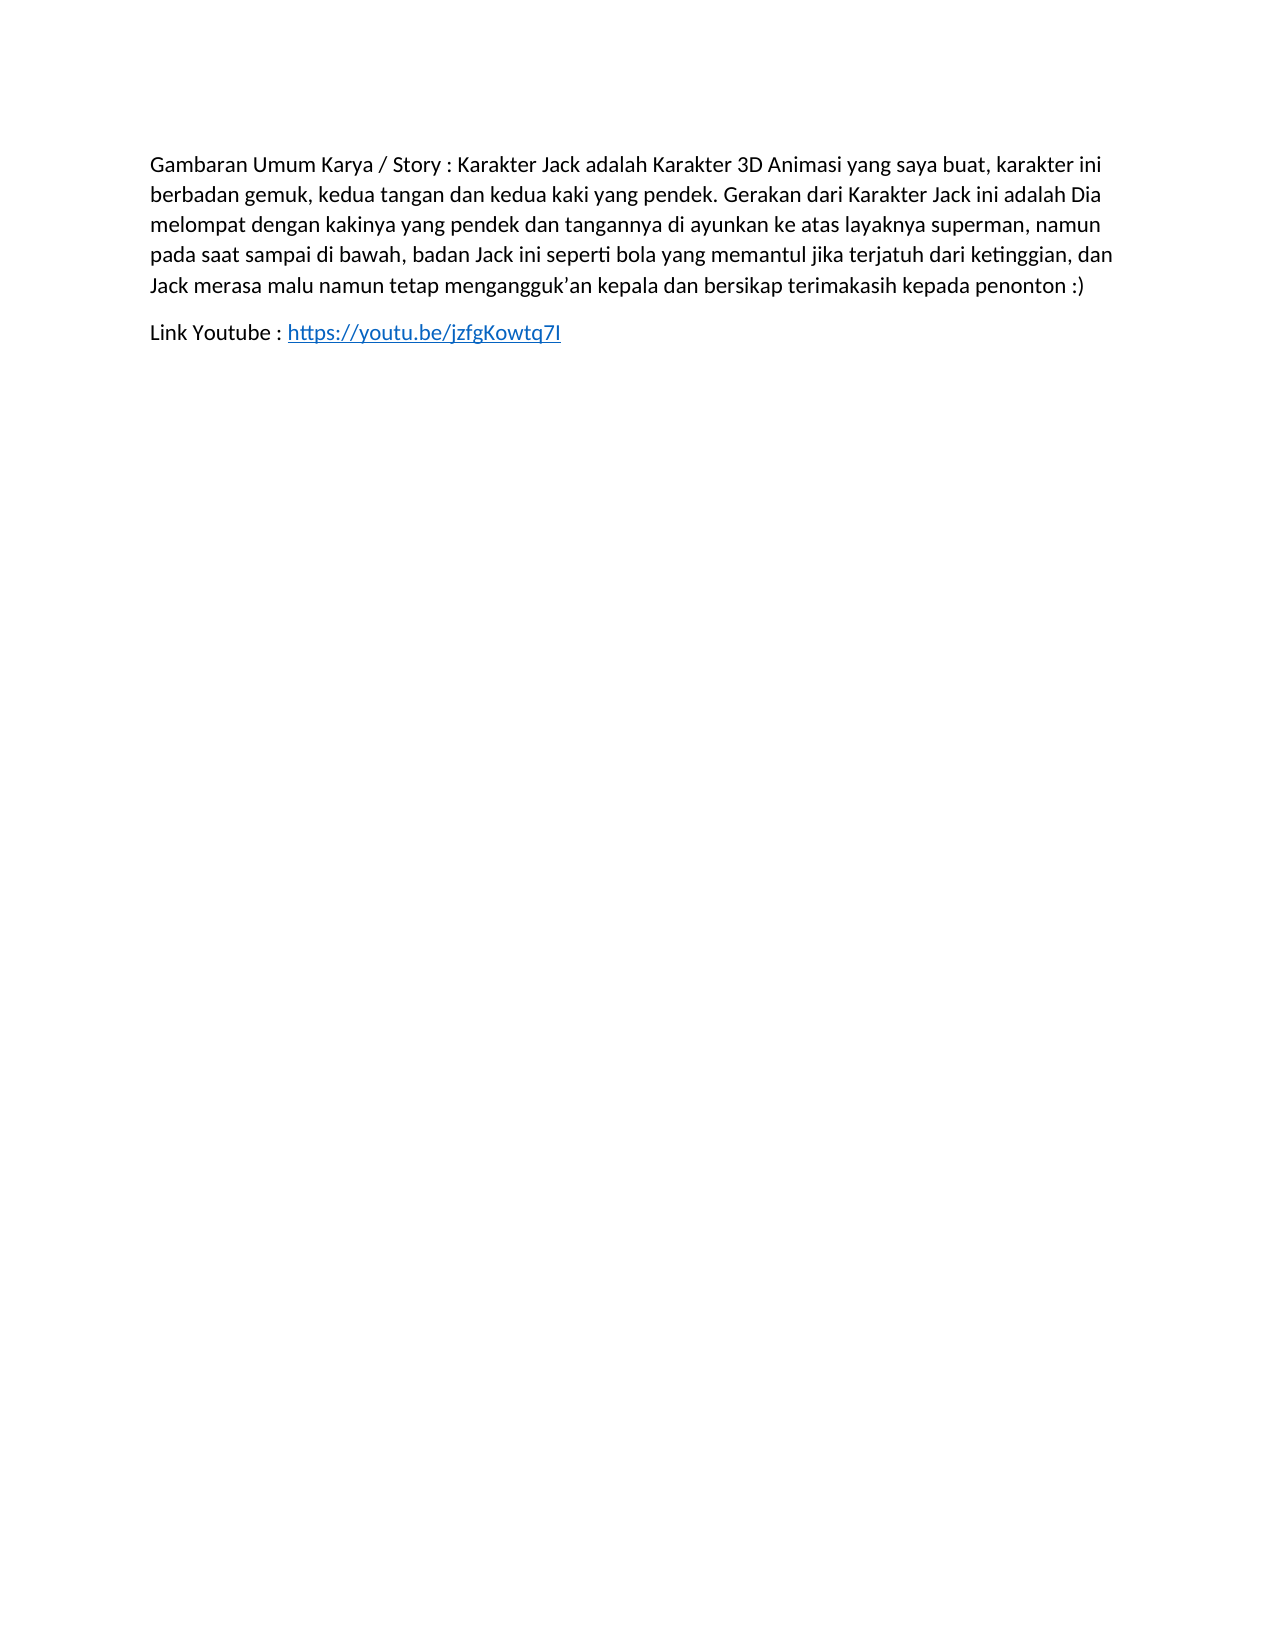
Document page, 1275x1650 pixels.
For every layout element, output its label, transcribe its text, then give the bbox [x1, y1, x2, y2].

text Gambaran Umum Karya / Story : Karakter Jack adalah Karakter 3D Animasi yang saya buat, karakter ini berbadan gemuk, kedua tangan dan kedua kaki yang pendek. Gerakan dari Karakter Jack ini adalah Dia melompat dengan kakinya yang pendek dan tangannya di ayunkan ke atas layaknya superman, namun pada saat sampai di bawah, badan Jack ini seperti bola yang memantul jika terjatuh dari ketinggian, dan Jack merasa malu namun tetap mengangguk’an kepala dan bersikap terimakasih kepada penonton :) [150, 150, 1125, 299]
text Link Youtube : https://youtu.be/jzfgKowtq7I [150, 318, 1125, 346]
